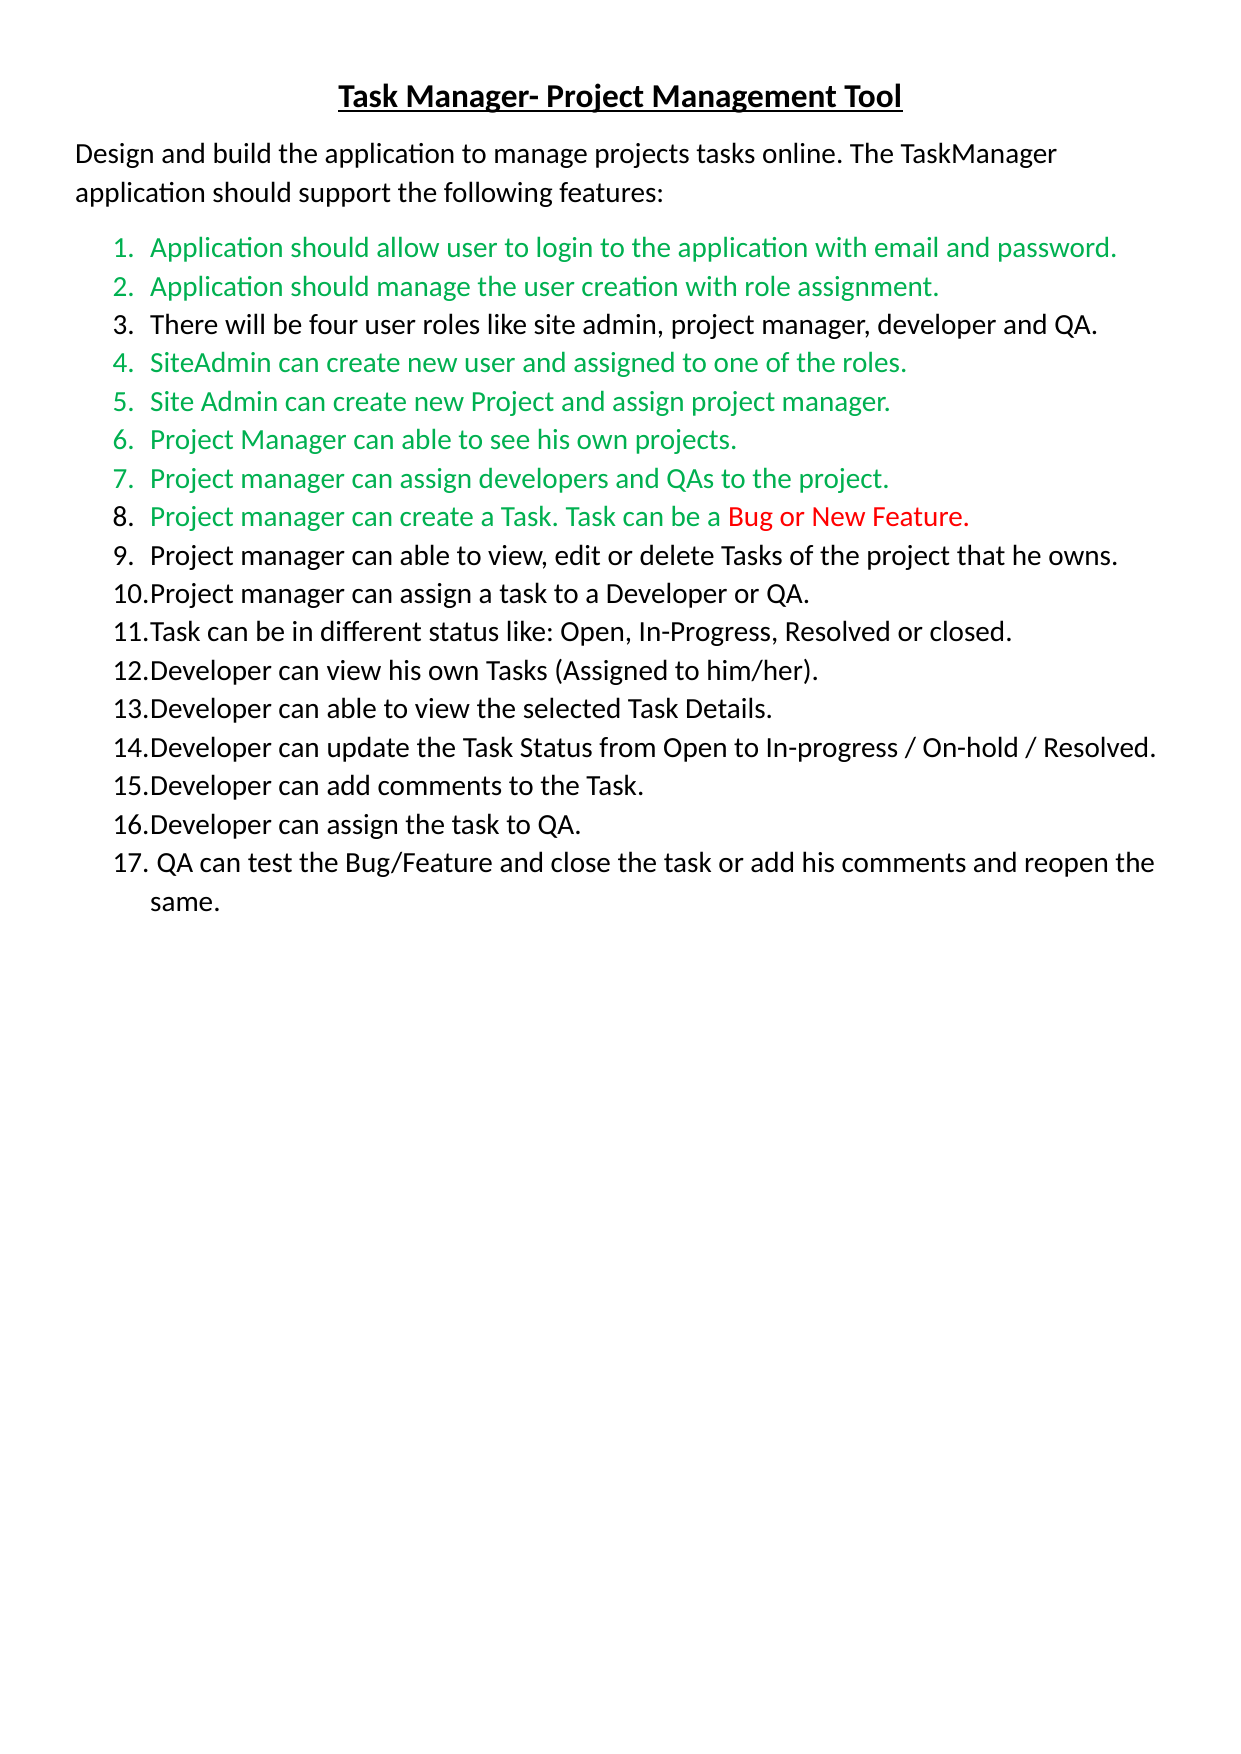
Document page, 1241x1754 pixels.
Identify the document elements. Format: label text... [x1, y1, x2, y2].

list Site Admin can create new Project and assign project manager. [112, 383, 1165, 418]
text Task Manager- Project Management Tool [75, 75, 1165, 116]
list SiteAdmin can create new user and assigned to one of the roles. [112, 344, 1165, 380]
text Design and build the application to manage projects tasks online. The TaskManager application should support the following features: [75, 136, 1165, 210]
list There will be four user roles like site admin, project manager, developer and QA. [112, 306, 1165, 342]
list Application should manage the user creation with role assignment. [112, 268, 1165, 303]
list Developer can able to view the selected Task Details. [112, 690, 1165, 726]
list Project Manager can able to see his own projects. [112, 421, 1165, 457]
list Developer can view his own Tasks (Assigned to him/her). [112, 652, 1165, 688]
list Developer can add comments to the Task. [112, 767, 1165, 803]
list Developer can assign the task to QA. [112, 806, 1165, 841]
list Project manager can assign developers and QAs to the project. [112, 460, 1165, 495]
list Developer can update the Task Status from Open to In-progress / On-hold / Resolved. [112, 729, 1165, 764]
list Project manager can create a Task. Task can be a Bug or New Feature. [112, 498, 1165, 534]
list Project manager can assign a task to a Developer or QA. [112, 575, 1165, 611]
list QA can test the Bug/Feature and close the task or add his comments and reopen the same. [112, 844, 1165, 918]
list Task can be in different status like: Open, In-Progress, Resolved or closed. [112, 613, 1165, 649]
list Project manager can able to view, edit or delete Tasks of the project that he owns. [112, 537, 1165, 572]
list Application should allow user to login to the application with email and password. [112, 229, 1165, 265]
